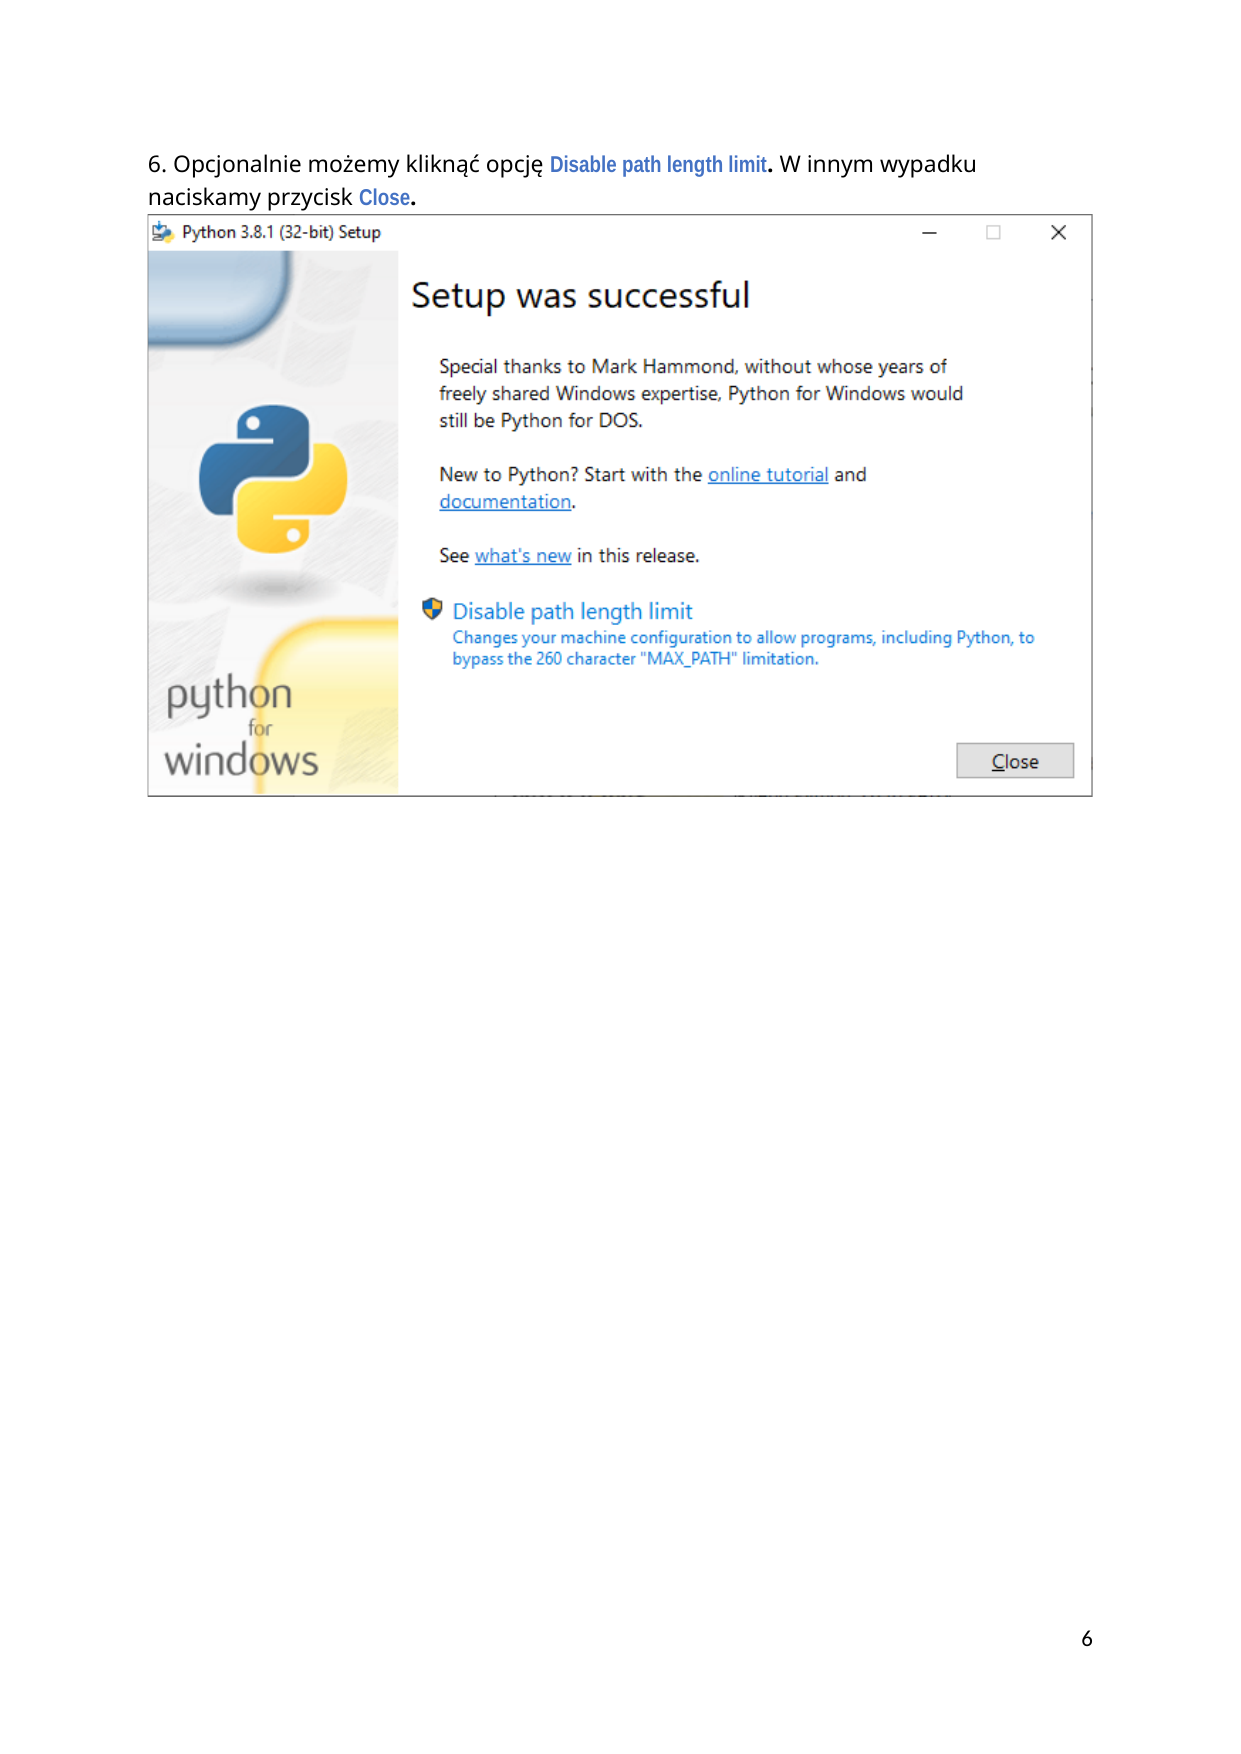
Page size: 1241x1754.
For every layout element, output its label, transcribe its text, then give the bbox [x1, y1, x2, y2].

text 6. Opcjonalnie możemy kliknąć opcję Disable path length limit. W innym wypadku naciskamy przycisk Close. [148, 148, 1093, 214]
picture [147, 214, 1093, 797]
